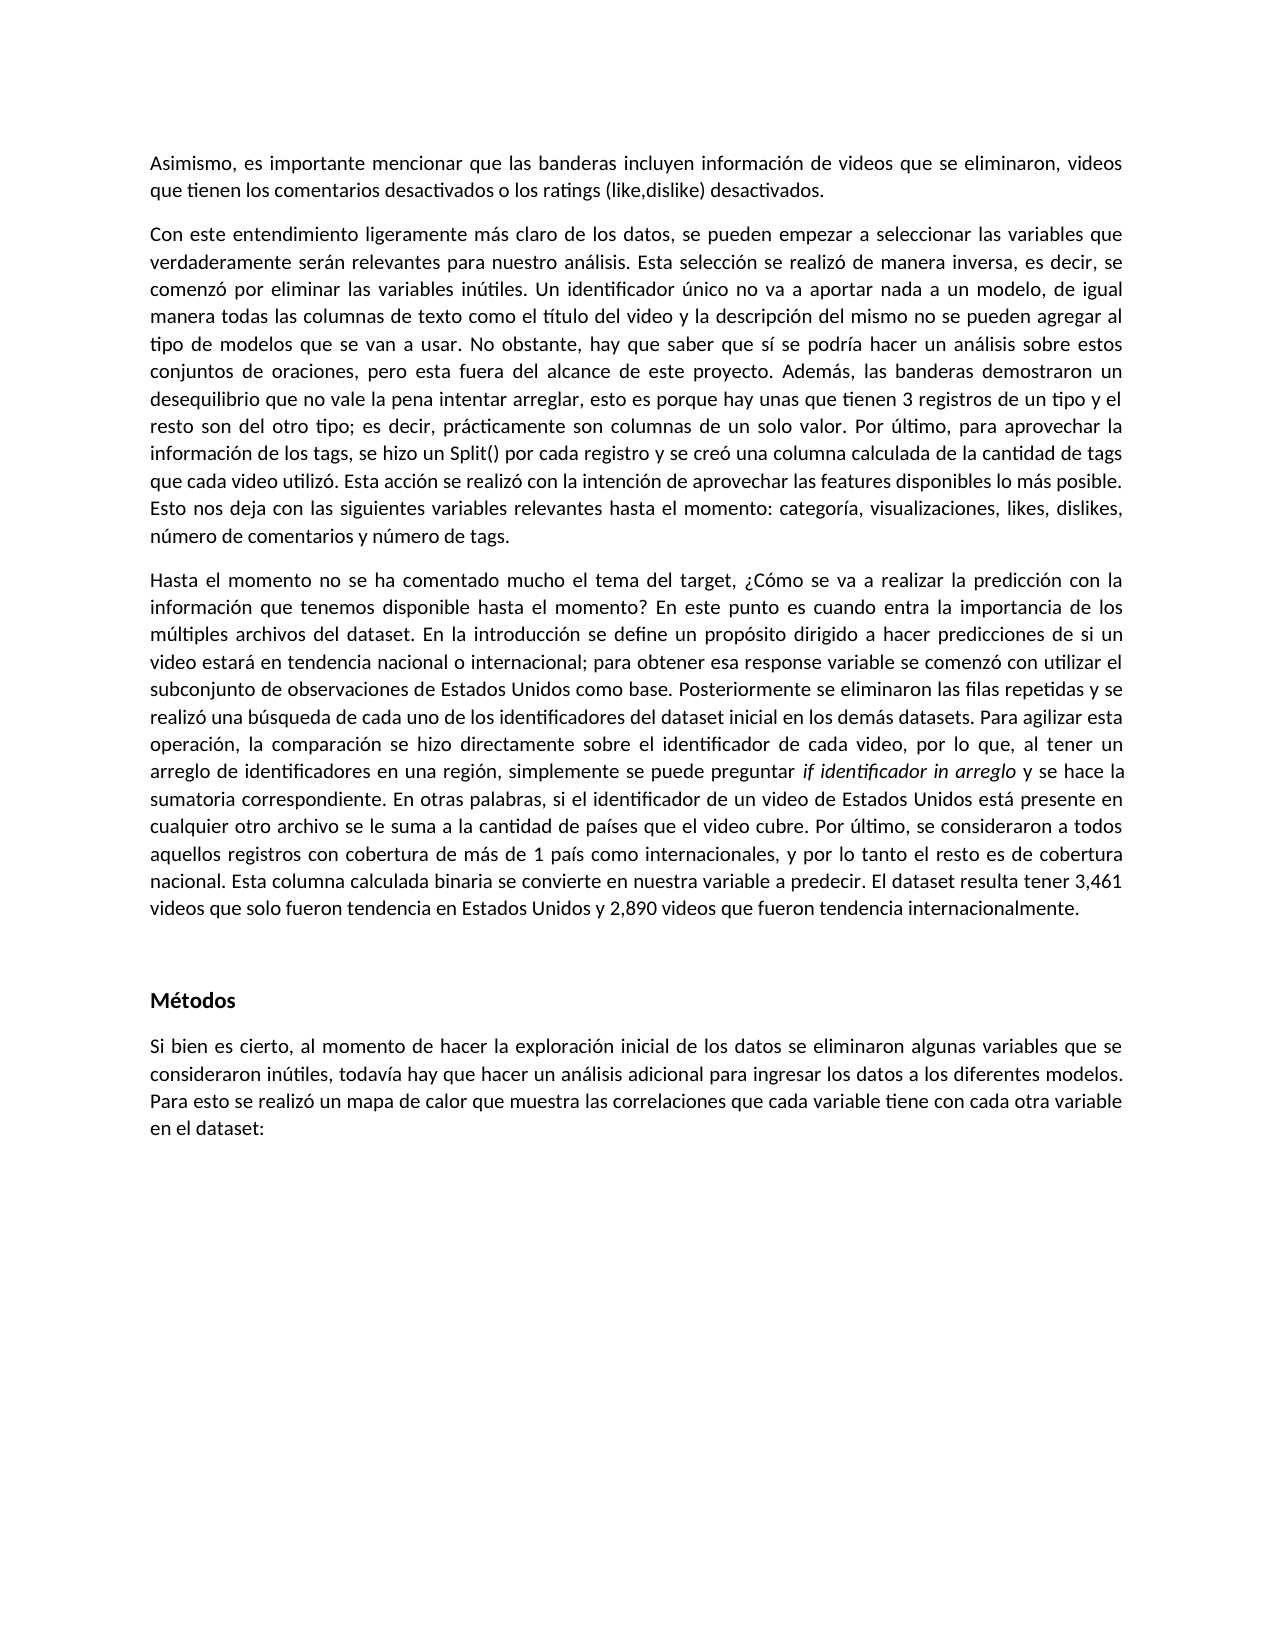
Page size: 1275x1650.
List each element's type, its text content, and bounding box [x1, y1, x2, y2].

text Si bien es cierto, al momento de hacer la exploración inicial de los datos se eliminaron algunas variables que se consideraron inútiles, todavía hay que hacer un análisis adicional para ingresar los datos a los diferentes modelos. Para esto se realizó un mapa de calor que muestra las correlaciones que cada variable tiene con cada otra variable en el dataset: [150, 1033, 1125, 1141]
text Métodos [150, 987, 1125, 1014]
text Con este entendimiento ligeramente más claro de los datos, se pueden empezar a seleccionar las variables que verdaderamente serán relevantes para nuestro análisis. Esta selección se realizó de manera inversa, es decir, se comenzó por eliminar las variables inútiles. Un identificador único no va a aportar nada a un modelo, de igual manera todas las columnas de texto como el título del video y la descripción del mismo no se pueden agregar al tipo de modelos que se van a usar. No obstante, hay que saber que sí se podría hacer un análisis sobre estos conjuntos de oraciones, pero esta fuera del alcance de este proyecto. Además, las banderas demostraron un desequilibrio que no vale la pena intentar arreglar, esto es porque hay unas que tienen 3 registros de un tipo y el resto son del otro tipo; es decir, prácticamente son columnas de un solo valor. Por último, para aprovechar la información de los tags, se hizo un Split() por cada registro y se creó una columna calculada de la cantidad de tags que cada video utilizó. Esta acción se realizó con la intención de aprovechar las features disponibles lo más posible. Esto nos deja con las siguientes variables relevantes hasta el momento: categoría, visualizaciones, likes, dislikes, número de comentarios y número de tags. [150, 221, 1125, 548]
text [150, 150, 1125, 203]
text Hasta el momento no se ha comentado mucho el tema del target, ¿Cómo se va a realizar la predicción con la información que tenemos disponible hasta el momento? En este punto es cuando entra la importancia de los múltiples archivos del dataset. En la introducción se define un propósito dirigido a hacer predicciones de si un video estará en tendencia nacional o internacional; para obtener esa response variable se comenzó con utilizar el subconjunto de observaciones de Estados Unidos como base. Posteriormente se eliminaron las filas repetidas y se realizó una búsqueda de cada uno de los identificadores del dataset inicial en los demás datasets. Para agilizar esta operación, la comparación se hizo directamente sobre el identificador de cada video, por lo que, al tener un arreglo de identificadores en una región, simplemente se puede preguntar if identificador in arreglo y se hace la sumatoria correspondiente. En otras palabras, si el identificador de un video de Estados Unidos está presente en cualquier otro archivo se le suma a la cantidad de países que el video cubre. Por último, se consideraron a todos aquellos registros con cobertura de más de 1 país como internacionales, y por lo tanto el resto es de cobertura nacional. Esta columna calculada binaria se convierte en nuestra variable a predecir. El dataset resulta tener 3,461 videos que solo fueron tendencia en Estados Unidos y 2,890 videos que fueron tendencia internacionalmente. [150, 567, 1125, 921]
